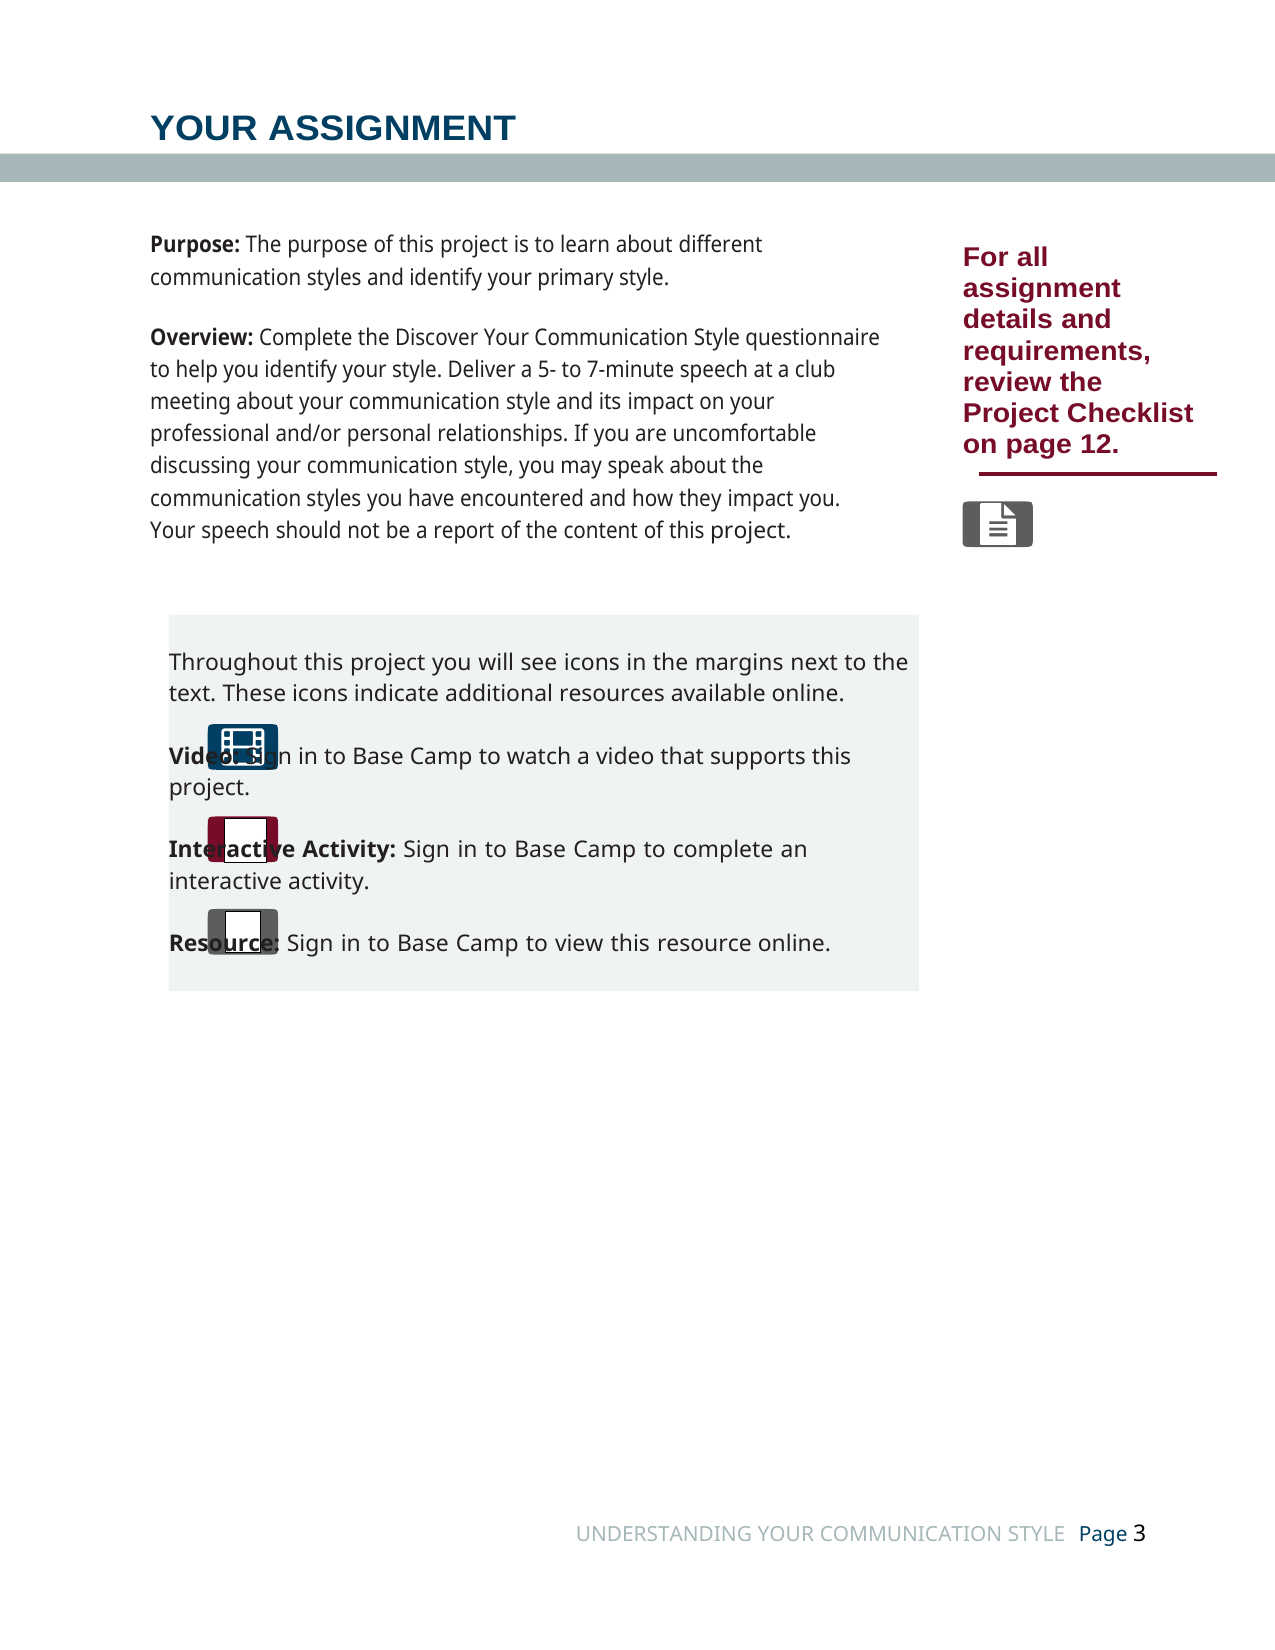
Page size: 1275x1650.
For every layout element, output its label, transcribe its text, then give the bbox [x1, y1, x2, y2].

text Overview: Complete the Discover Your Communication Style questionnaire to help you identify your style. Deliver a 5- to 7-minute speech at a club meeting about your communication style and its impact on your professional and/or personal relationships. If you are uncomfortable discussing your communication style, you may speak about the communication styles you have encountered and how they impact you. Your speech should not be a report of the content of this project. [150, 321, 890, 545]
picture [225, 819, 266, 862]
picture [226, 912, 260, 952]
text Purpose: The purpose of this project is to learn about different communication styles and identify your primary style. [150, 228, 890, 292]
picture [980, 503, 1016, 545]
text For all assignment details and requirements, review the Project Checklist on page 12. [963, 241, 1196, 460]
subtitle YOUR ASSIGNMENT [150, 108, 1275, 148]
